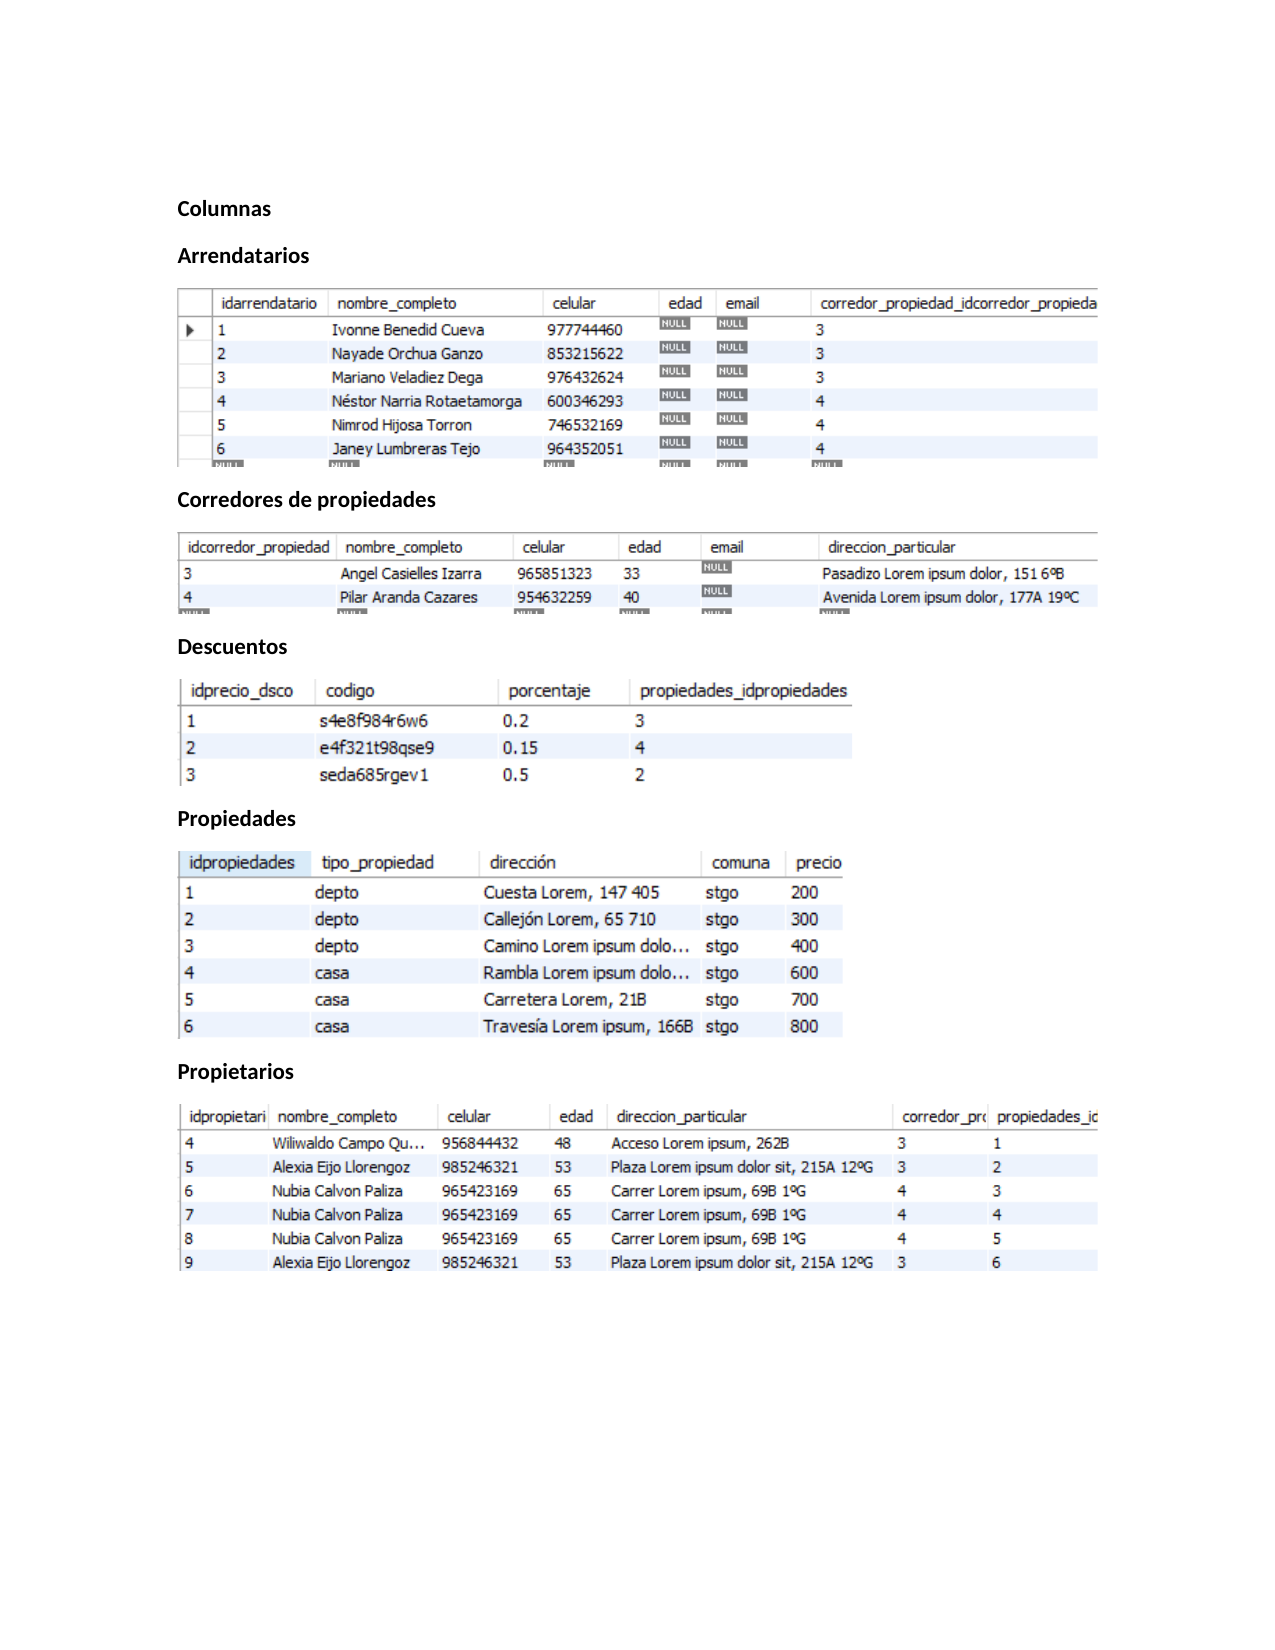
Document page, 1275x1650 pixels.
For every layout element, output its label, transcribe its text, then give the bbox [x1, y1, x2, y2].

text Columnas [177, 194, 1098, 222]
picture [177, 851, 843, 1039]
picture [177, 288, 1098, 467]
text Corredores de propiedades [177, 486, 1098, 514]
text Propiedades [177, 804, 1098, 832]
picture [177, 532, 1098, 614]
text Descuentos [177, 632, 1098, 660]
text Arrendatarios [177, 241, 1098, 269]
text Propietarios [177, 1057, 1098, 1085]
picture [177, 1104, 1098, 1271]
picture [177, 679, 853, 786]
